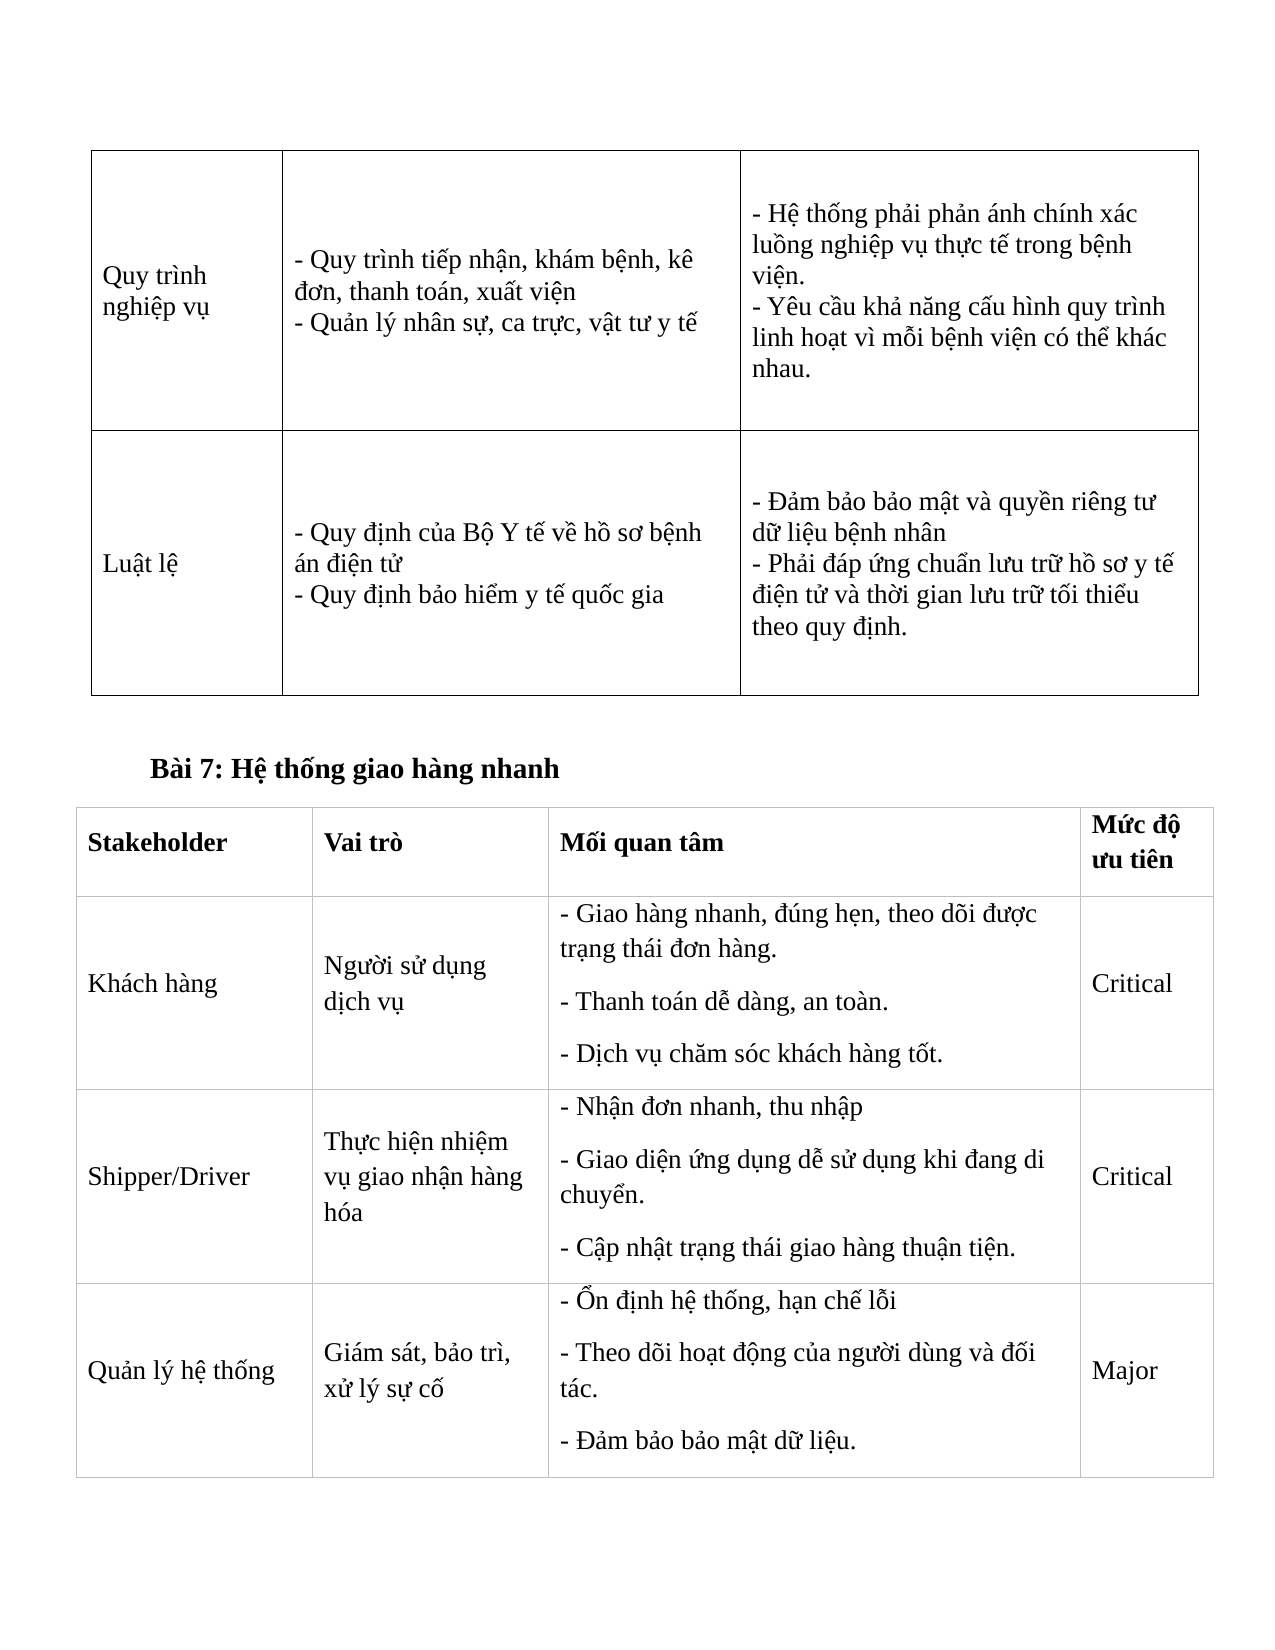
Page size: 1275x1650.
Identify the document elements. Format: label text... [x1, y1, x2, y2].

table_header Stakeholder [77, 808, 312, 896]
table_cell Critical [1081, 1090, 1213, 1283]
table_cell Giám sát, bảo trì, xử lý sự cố [313, 1284, 548, 1477]
table_cell Shipper/Driver [77, 1090, 312, 1283]
table_cell - Nhận đơn nhanh, thu nhập - Giao diện ứng dụng dễ sử dụng khi đang di chuyển. - Cập nhật trạng thái giao hàng thuận tiện. [549, 1090, 1080, 1283]
table_cell - Đảm bảo bảo mật và quyền riêng tư dữ liệu bệnh nhân - Phải đáp ứng chuẩn lưu trữ hồ sơ y tế điện tử và thời gian lưu trữ tối thiểu theo quy định. [741, 431, 1198, 695]
table_header Mối quan tâm [549, 808, 1080, 896]
table_cell - Ổn định hệ thống, hạn chế lỗi - Theo dõi hoạt động của người dùng và đối tác. - Đảm bảo bảo mật dữ liệu. [549, 1284, 1080, 1477]
table_cell - Quy định của Bộ Y tế về hồ sơ bệnh án điện tử - Quy định bảo hiểm y tế quốc gia [283, 431, 740, 695]
table_cell Quy trình nghiệp vụ [92, 151, 282, 429]
table_cell Người sử dụng dịch vụ [313, 897, 548, 1089]
table_cell - Hệ thống phải phản ánh chính xác luồng nghiệp vụ thực tế trong bệnh viện. - Yêu cầu khả năng cấu hình quy trình linh hoạt vì mỗi bệnh viện có thể khác nhau. [741, 151, 1198, 429]
table_cell - Quy trình tiếp nhận, khám bệnh, kê đơn, thanh toán, xuất viện - Quản lý nhân sự, ca trực, vật tư y tế [283, 151, 740, 429]
table_cell Luật lệ [92, 431, 282, 695]
table_cell Critical [1081, 897, 1213, 1089]
text Bài 7: Hệ thống giao hàng nhanh [150, 752, 1125, 785]
table_header Mức độ ưu tiên [1081, 808, 1213, 896]
table_cell Khách hàng [77, 897, 312, 1089]
table_cell Thực hiện nhiệm vụ giao nhận hàng hóa [313, 1090, 548, 1283]
table_cell - Giao hàng nhanh, đúng hẹn, theo dõi được trạng thái đơn hàng. - Thanh toán dễ dàng, an toàn. - Dịch vụ chăm sóc khách hàng tốt. [549, 897, 1080, 1089]
table_cell Major [1081, 1284, 1213, 1477]
table_header Vai trò [313, 808, 548, 896]
table_cell Quản lý hệ thống [77, 1284, 312, 1477]
